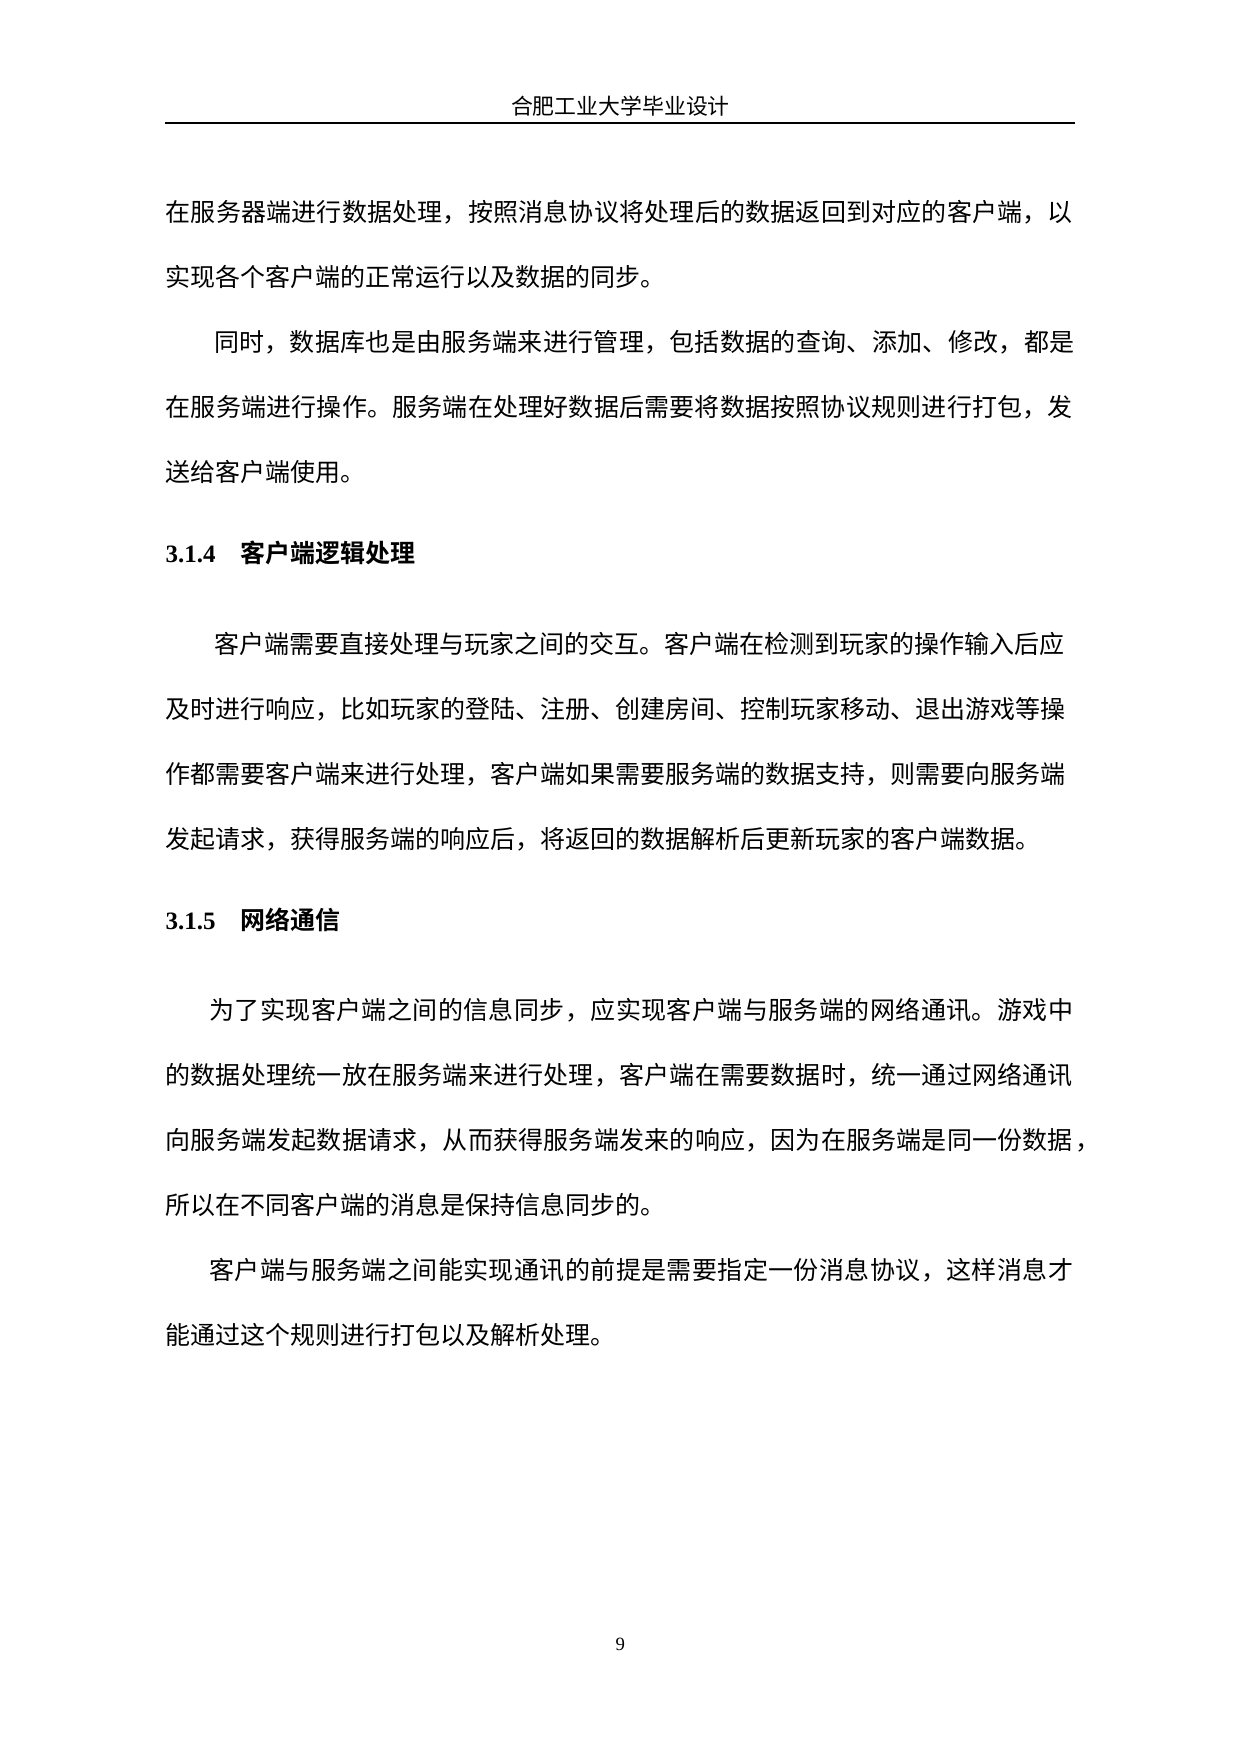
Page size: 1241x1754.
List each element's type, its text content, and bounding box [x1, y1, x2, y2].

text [165, 178, 1075, 308]
subtitle 客户端逻辑处理 [165, 519, 1075, 584]
text 客户端需要直接处理与玩家之间的交互。客户端在检测到玩家的操作输入后应及时进行响应，比如玩家的登陆、注册、创建房间、控制玩家移动、退出游戏等操作都需要客户端来进行处理，客户端如果需要服务端的数据支持，则需要向服务端发起请求，获得服务端的响应后，将返回的数据解析后更新玩家的客户端数据。 [165, 610, 1075, 870]
text 为了实现客户端之间的信息同步，应实现客户端与服务端的网络通讯。游戏中的数据处理统一放在服务端来进行处理，客户端在需要数据时，统一通过网络通讯向服务端发起数据请求，从而获得服务端发来的响应，因为在服务端是同一份数据，所以在不同客户端的消息是保持信息同步的。 [165, 976, 1075, 1236]
text 客户端与服务端之间能实现通讯的前提是需要指定一份消息协议，这样消息才能通过这个规则进行打包以及解析处理。 [165, 1236, 1075, 1366]
text 同时，数据库也是由服务端来进行管理，包括数据的查询、添加、修改，都是在服务端进行操作。服务端在处理好数据后需要将数据按照协议规则进行打包，发送给客户端使用。 [165, 308, 1075, 503]
subtitle 网络通信 [165, 886, 1075, 951]
